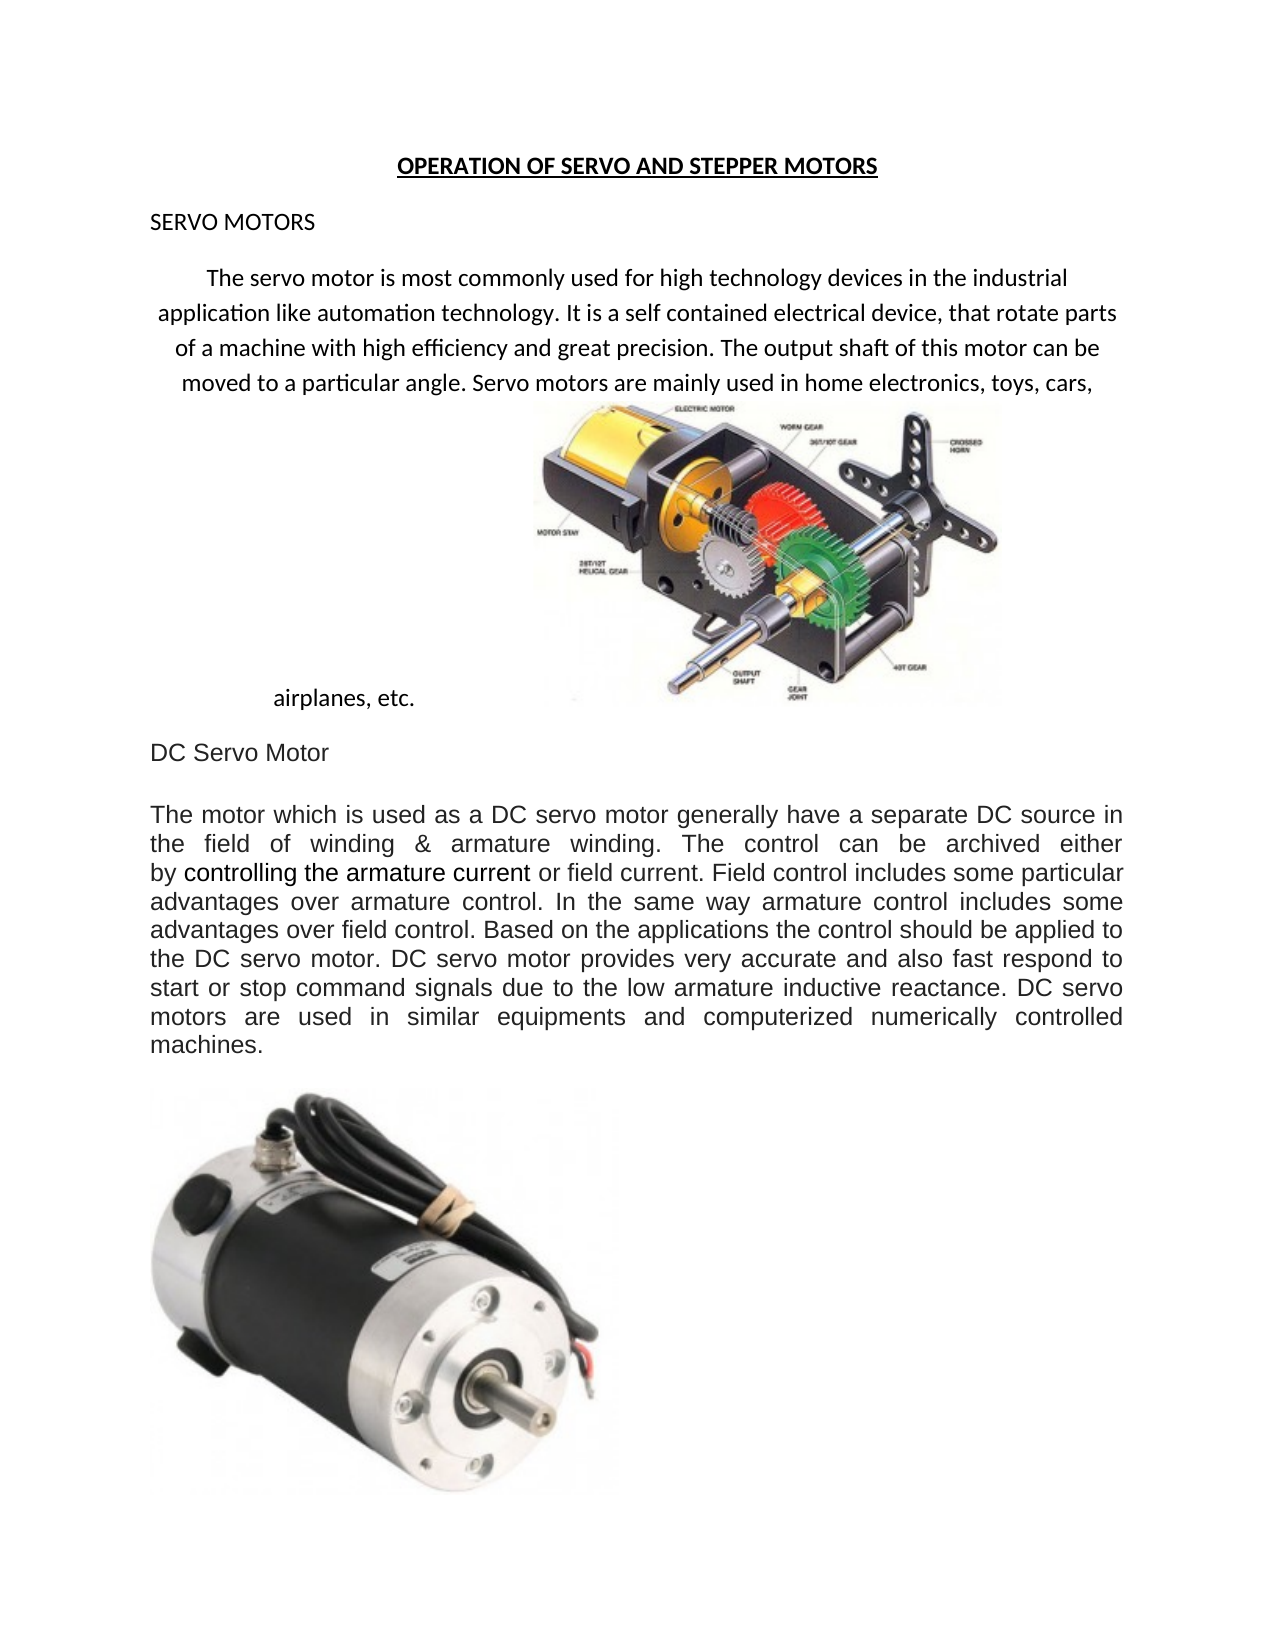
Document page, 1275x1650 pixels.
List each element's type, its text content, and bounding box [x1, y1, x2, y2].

picture [533, 401, 1002, 707]
text SERVO MOTORS [150, 206, 1125, 236]
text OPERATION OF SERVO AND STEPPER MOTORS [150, 150, 1125, 181]
text DC Servo Motor [150, 738, 1125, 767]
picture [150, 1088, 619, 1495]
text The motor which is used as a DC servo motor generally have a separate DC source in the field of winding & armature winding. The control can be archived either by controlling the armature current or field current. Field control includes some particular advantages over armature control. In the same way armature control includes some advantages over field control. Based on the applications the control should be applied to the DC servo motor. DC servo motor provides very accurate and also fast respond to start or stop command signals due to the low armature inductive reactance. DC servo motors are used in similar equipments and computerized numerically controlled machines. [150, 800, 1125, 1059]
